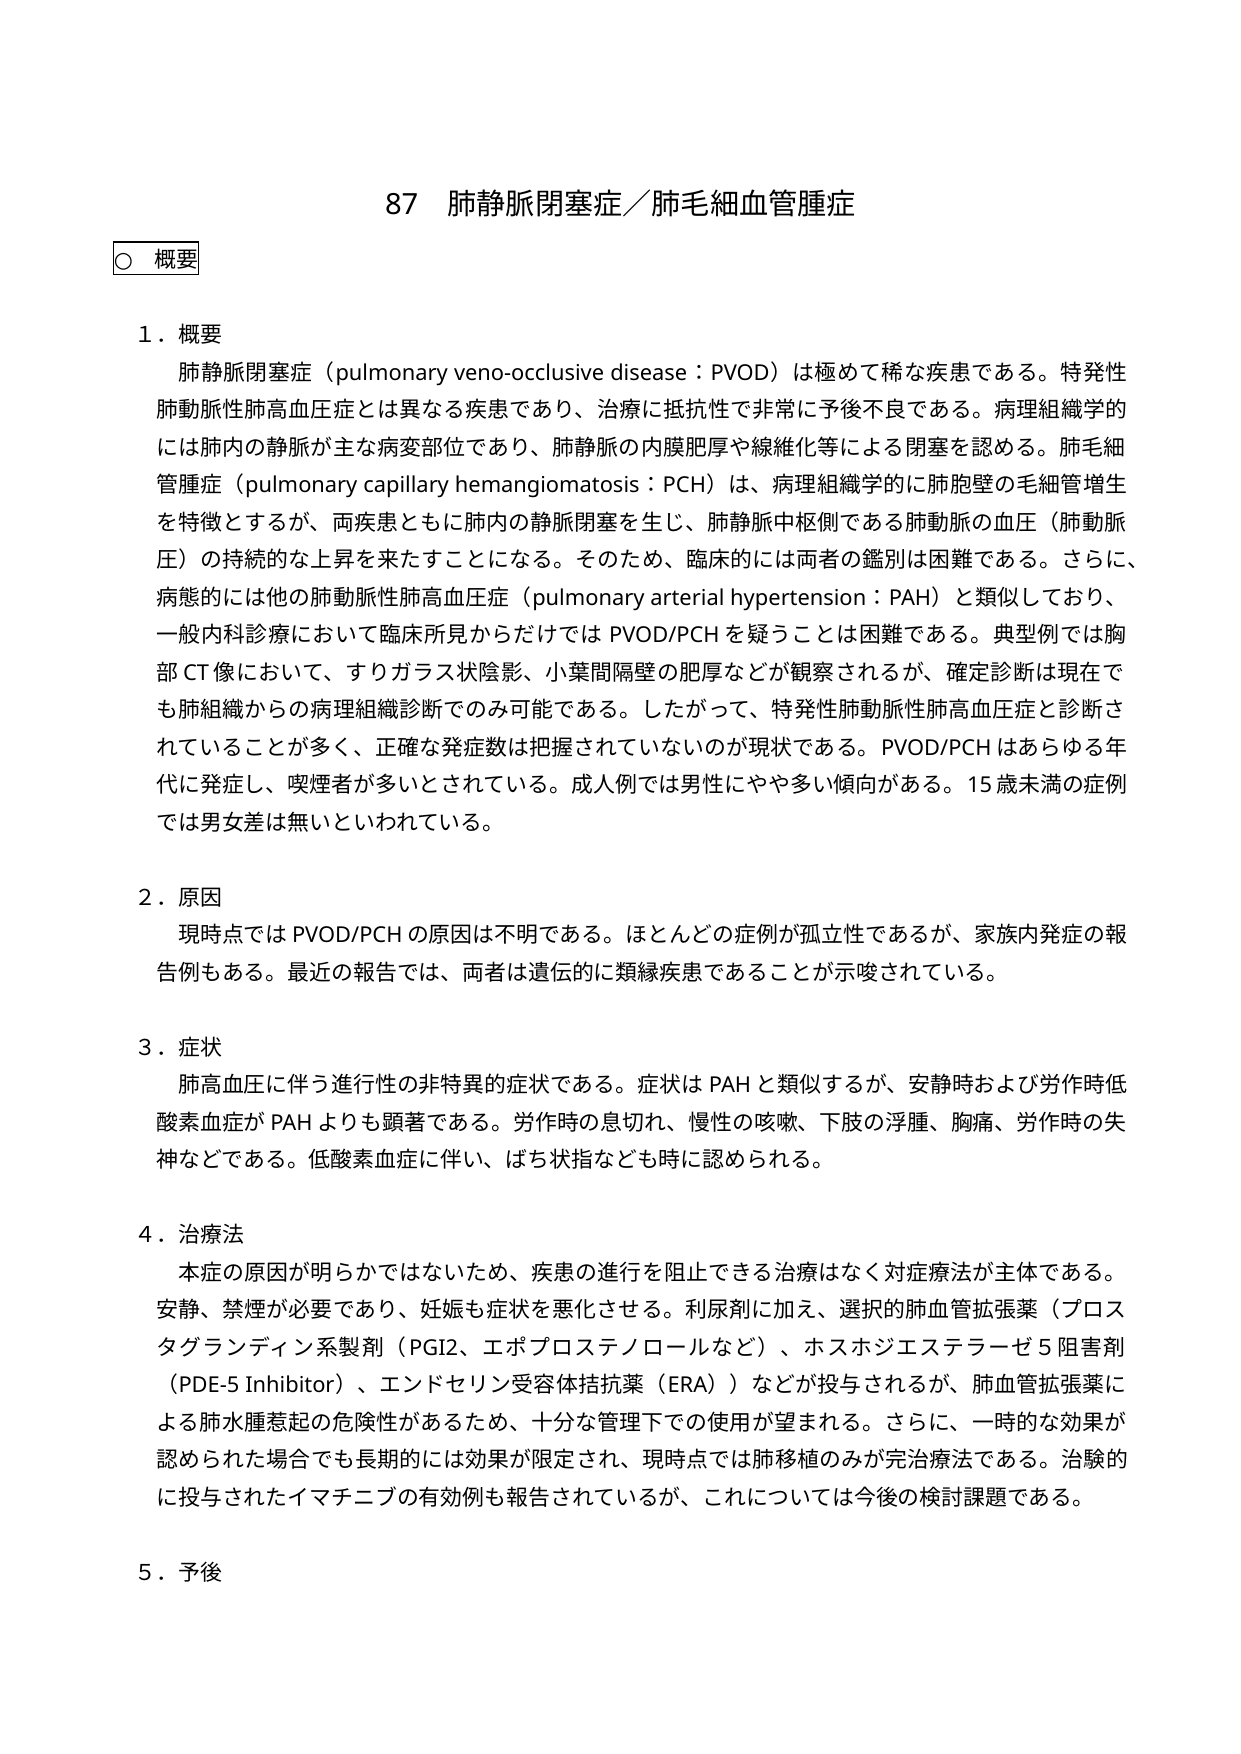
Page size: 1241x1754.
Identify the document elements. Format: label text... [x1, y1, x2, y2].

text 肺静脈閉塞症（pulmonary veno-occlusive disease：PVOD）は極めて稀な疾患である。特発性肺動脈性肺高血圧症とは異なる疾患であり、治療に抵抗性で非常に予後不良である。病理組織学的には肺内の静脈が主な病変部位であり、肺静脈の内膜肥厚や線維化等による閉塞を認める。肺毛細管腫症（pulmonary capillary hemangiomatosis：PCH）は、病理組織学的に肺胞壁の毛細管増生を特徴とするが、両疾患ともに肺内の静脈閉塞を生じ、肺静脈中枢側である肺動脈の血圧（肺動脈圧）の持続的な上昇を来たすことになる。そのため、臨床的には両者の鑑別は困難である。さらに、病態的には他の肺動脈性肺高血圧症（pulmonary arterial hypertension：PAH）と類似しており、一般内科診療において臨床所見からだけではPVOD/PCHを疑うことは困難である。典型例では胸部CT像において、すりガラス状陰影、小葉間隔壁の肥厚などが観察されるが、確定診断は現在でも肺組織からの病理組織診断でのみ可能である。したがって、特発性肺動脈性肺高血圧症と診断されていることが多く、正確な発症数は把握されていないのが現状である。PVOD/PCHはあらゆる年代に発症し、喫煙者が多いとされている。成人例では男性にやや多い傾向がある。15歳未満の症例では男女差は無いといわれている。 [156, 352, 1128, 839]
text 本症の原因が明らかではないため、疾患の進行を阻止できる治療はなく対症療法が主体である。安静、禁煙が必要であり、妊娠も症状を悪化させる。利尿剤に加え、選択的肺血管拡張薬（プロスタグランディン系製剤（PGI2、エポプロステノロールなど）、ホスホジエステラーゼ５阻害剤（PDE-5 Inhibitor）、エンドセリン受容体拮抗薬（ERA））などが投与されるが、肺血管拡張薬による肺水腫惹起の危険性があるため、十分な管理下での使用が望まれる。さらに、一時的な効果が認められた場合でも長期的には効果が限定され、現時点では肺移植のみが完治療法である。治験的に投与されたイマチニブの有効例も報告されているが、これについては今後の検討課題である。 [156, 1252, 1128, 1552]
text ○ 概要 [112, 239, 1128, 277]
text ５．予後 [134, 1552, 1128, 1589]
text 肺高血圧に伴う進行性の非特異的症状である。症状はPAHと類似するが、安静時および労作時低酸素血症がPAHよりも顕著である。労作時の息切れ、慢性の咳嗽、下肢の浮腫、胸痛、労作時の失神などである。低酸素血症に伴い、ばち状指なども時に認められる。 [156, 1064, 1128, 1214]
text ２．原因 [134, 877, 1128, 914]
text １．概要 [134, 314, 1128, 352]
text ３．症状 [134, 1027, 1128, 1064]
text 現時点ではPVOD/PCHの原因は不明である。ほとんどの症例が孤立性であるが、家族内発症の報告例もある。最近の報告では、両者は遺伝的に類縁疾患であることが示唆されている。 [156, 914, 1128, 1027]
text 87 肺静脈閉塞症／肺毛細血管腫症 [112, 164, 1128, 239]
text ４．治療法 [134, 1214, 1128, 1252]
